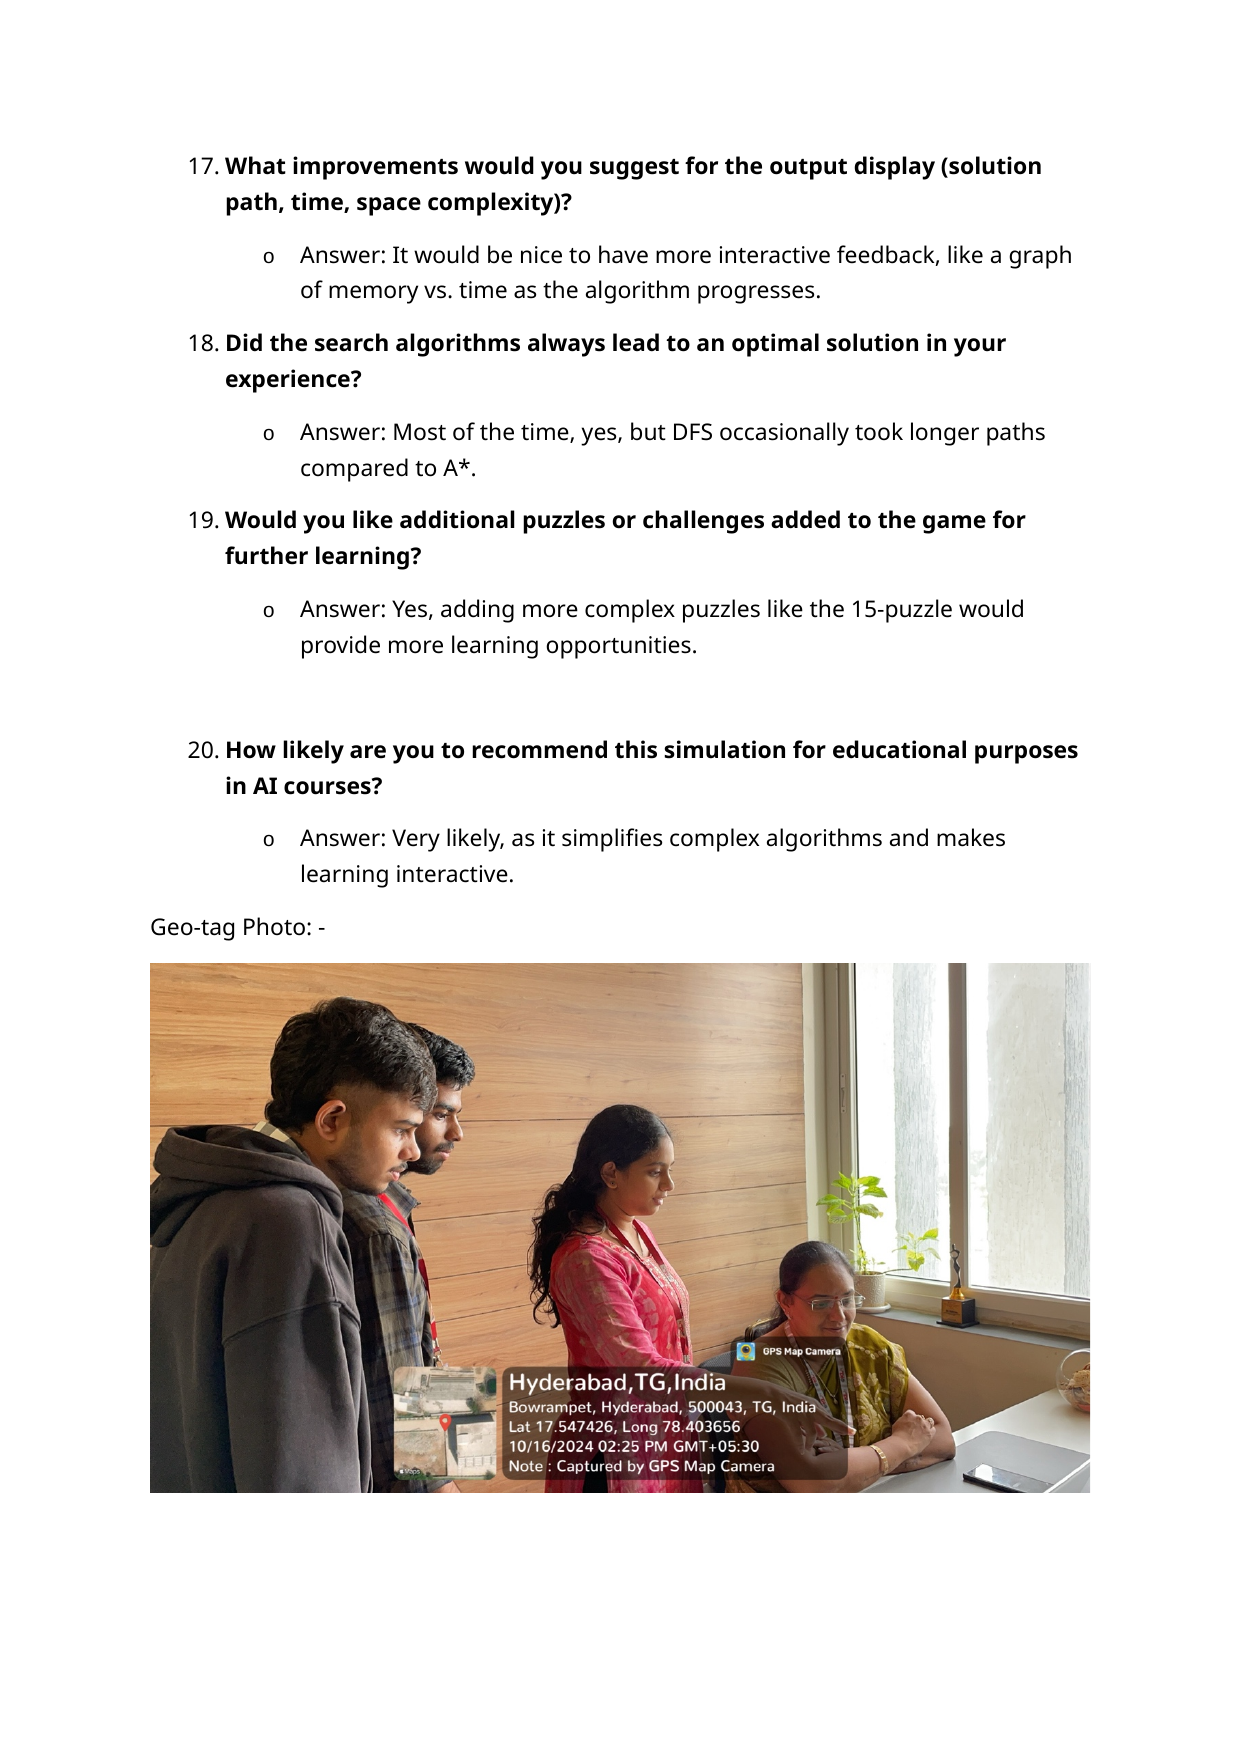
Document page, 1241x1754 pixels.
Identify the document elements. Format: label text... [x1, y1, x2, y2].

list How likely are you to recommend this simulation for educational purposes in AI courses? [187, 734, 1090, 801]
text Geo-tag Photo: - [150, 911, 1090, 942]
list What improvements would you suggest for the output display (solution path, time, space complexity)? [187, 150, 1090, 217]
picture [150, 963, 1091, 1493]
list Answer: It would be nice to have more interactive feedback, like a graph of memory vs. time as the algorithm progresses. [262, 238, 1090, 306]
list Would you like additional puzzles or challenges added to the game for further learning? [187, 504, 1090, 571]
list Answer: Most of the time, yes, but DFS occasionally took longer paths compared to A*. [262, 416, 1090, 483]
list Answer: Yes, adding more complex puzzles like the 15-puzzle would provide more learning opportunities. [262, 593, 1090, 660]
list Answer: Very likely, as it simplifies complex algorithms and makes learning interactive. [262, 822, 1090, 889]
list Did the search algorithms always lead to an optimal solution in your experience? [187, 327, 1090, 394]
